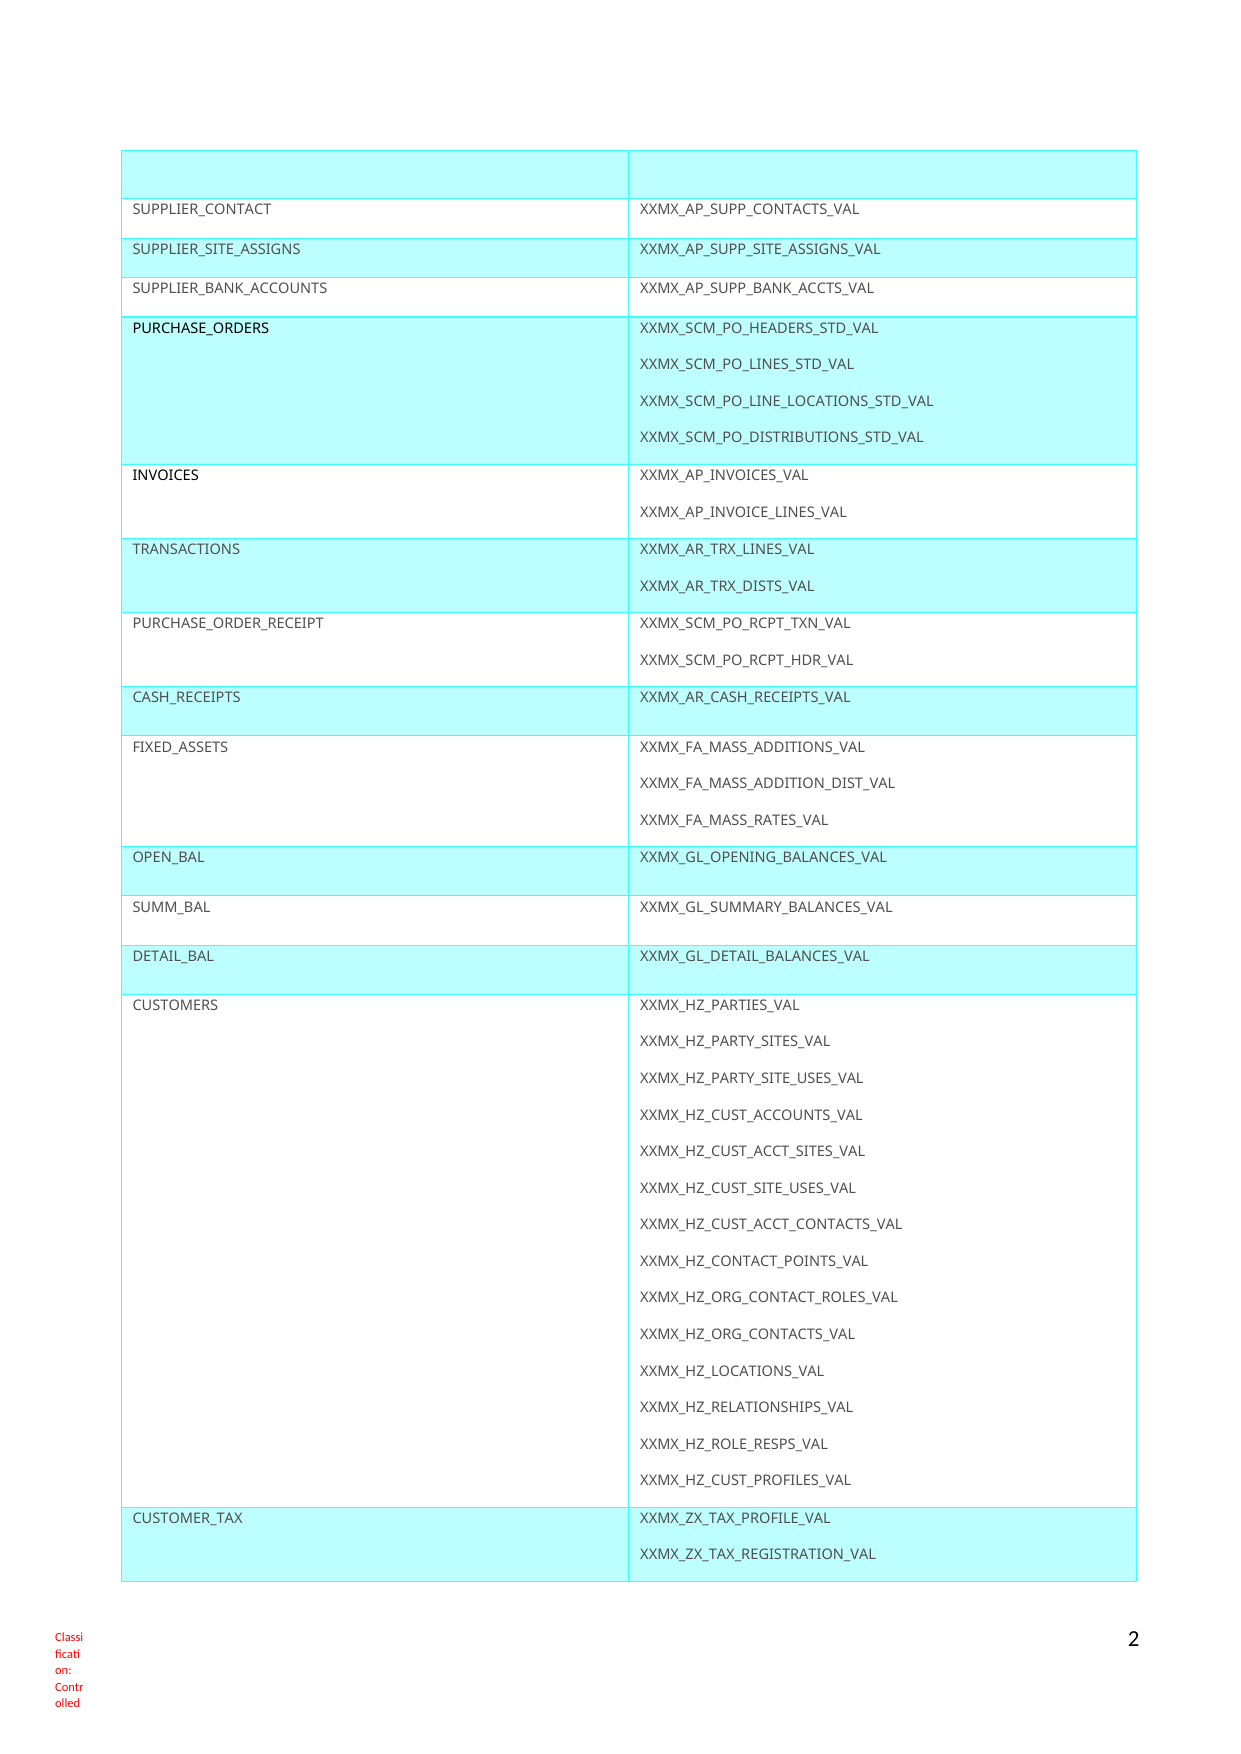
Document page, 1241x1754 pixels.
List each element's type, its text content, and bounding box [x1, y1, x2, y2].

table_cell XXMX_AP_SUPP_CONTACTS_VAL [629, 199, 1136, 237]
table_cell XXMX_AR_CASH_RECEIPTS_VAL [629, 687, 1136, 735]
table_cell XXMX_SCM_PO_RCPT_TXN_VAL XXMX_SCM_PO_RCPT_HDR_VAL [629, 613, 1136, 686]
table_cell PURCHASE_ORDER_RECEIPT [122, 613, 628, 686]
table_cell TRANSACTIONS [122, 539, 628, 612]
table_cell SUMM_BAL [122, 896, 628, 944]
table_cell PURCHASE_ORDERS [122, 318, 628, 464]
table_cell SUPPLIER_SITE_ASSIGNS [122, 239, 628, 277]
table_cell INVOICES [122, 465, 628, 538]
table_cell XXMX_HZ_PARTIES_VAL XXMX_HZ_PARTY_SITES_VAL XXMX_HZ_PARTY_SITE_USES_VAL XXMX_HZ_CUST_ACCOUNTS_VAL XXMX_HZ_CUST_ACCT_SITES_VAL XXMX_HZ_CUST_SITE_USES_VAL XXMX_HZ_CUST_ACCT_CONTACTS_VAL XXMX_HZ_CONTACT_POINTS_VAL XXMX_HZ_ORG_CONTACT_ROLES_VAL XXMX_HZ_ORG_CONTACTS_VAL XXMX_HZ_LOCATIONS_VAL XXMX_HZ_RELATIONSHIPS_VAL XXMX_HZ_ROLE_RESPS_VAL XXMX_HZ_CUST_PROFILES_VAL [629, 995, 1136, 1507]
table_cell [629, 1508, 1136, 1581]
table_cell XXMX_GL_OPENING_BALANCES_VAL [629, 847, 1136, 895]
table_cell SUPPLIER_BANK_ACCOUNTS [122, 278, 628, 316]
table_cell OPEN_BAL [122, 847, 628, 895]
table_cell CASH_RECEIPTS [122, 687, 628, 735]
table_cell XXMX_SCM_PO_HEADERS_STD_VAL XXMX_SCM_PO_LINES_STD_VAL XXMX_SCM_PO_LINE_LOCATIONS_STD_VAL XXMX_SCM_PO_DISTRIBUTIONS_STD_VAL [629, 318, 1136, 464]
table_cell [629, 151, 1136, 198]
table_cell XXMX_GL_DETAIL_BALANCES_VAL [629, 946, 1136, 994]
table_cell FIXED_ASSETS [122, 736, 628, 846]
table_cell CUSTOMERS [122, 995, 628, 1507]
table_cell DETAIL_BAL [122, 946, 628, 994]
table_cell XXMX_AP_INVOICES_VAL XXMX_AP_INVOICE_LINES_VAL [629, 465, 1136, 538]
table_cell SUPPLIER_SITES [122, 151, 628, 198]
table_cell XXMX_AP_SUPP_SITE_ASSIGNS_VAL [629, 239, 1136, 277]
table_cell SUPPLIER_CONTACT [122, 199, 628, 237]
table_cell XXMX_AP_SUPP_BANK_ACCTS_VAL [629, 278, 1136, 316]
table_cell XXMX_FA_MASS_ADDITIONS_VAL XXMX_FA_MASS_ADDITION_DIST_VAL XXMX_FA_MASS_RATES_VAL [629, 736, 1136, 846]
table_cell XXMX_GL_SUMMARY_BALANCES_VAL [629, 896, 1136, 944]
table_cell XXMX_AR_TRX_LINES_VAL XXMX_AR_TRX_DISTS_VAL [629, 539, 1136, 612]
table_cell CUSTOMER_TAX [122, 1508, 628, 1581]
